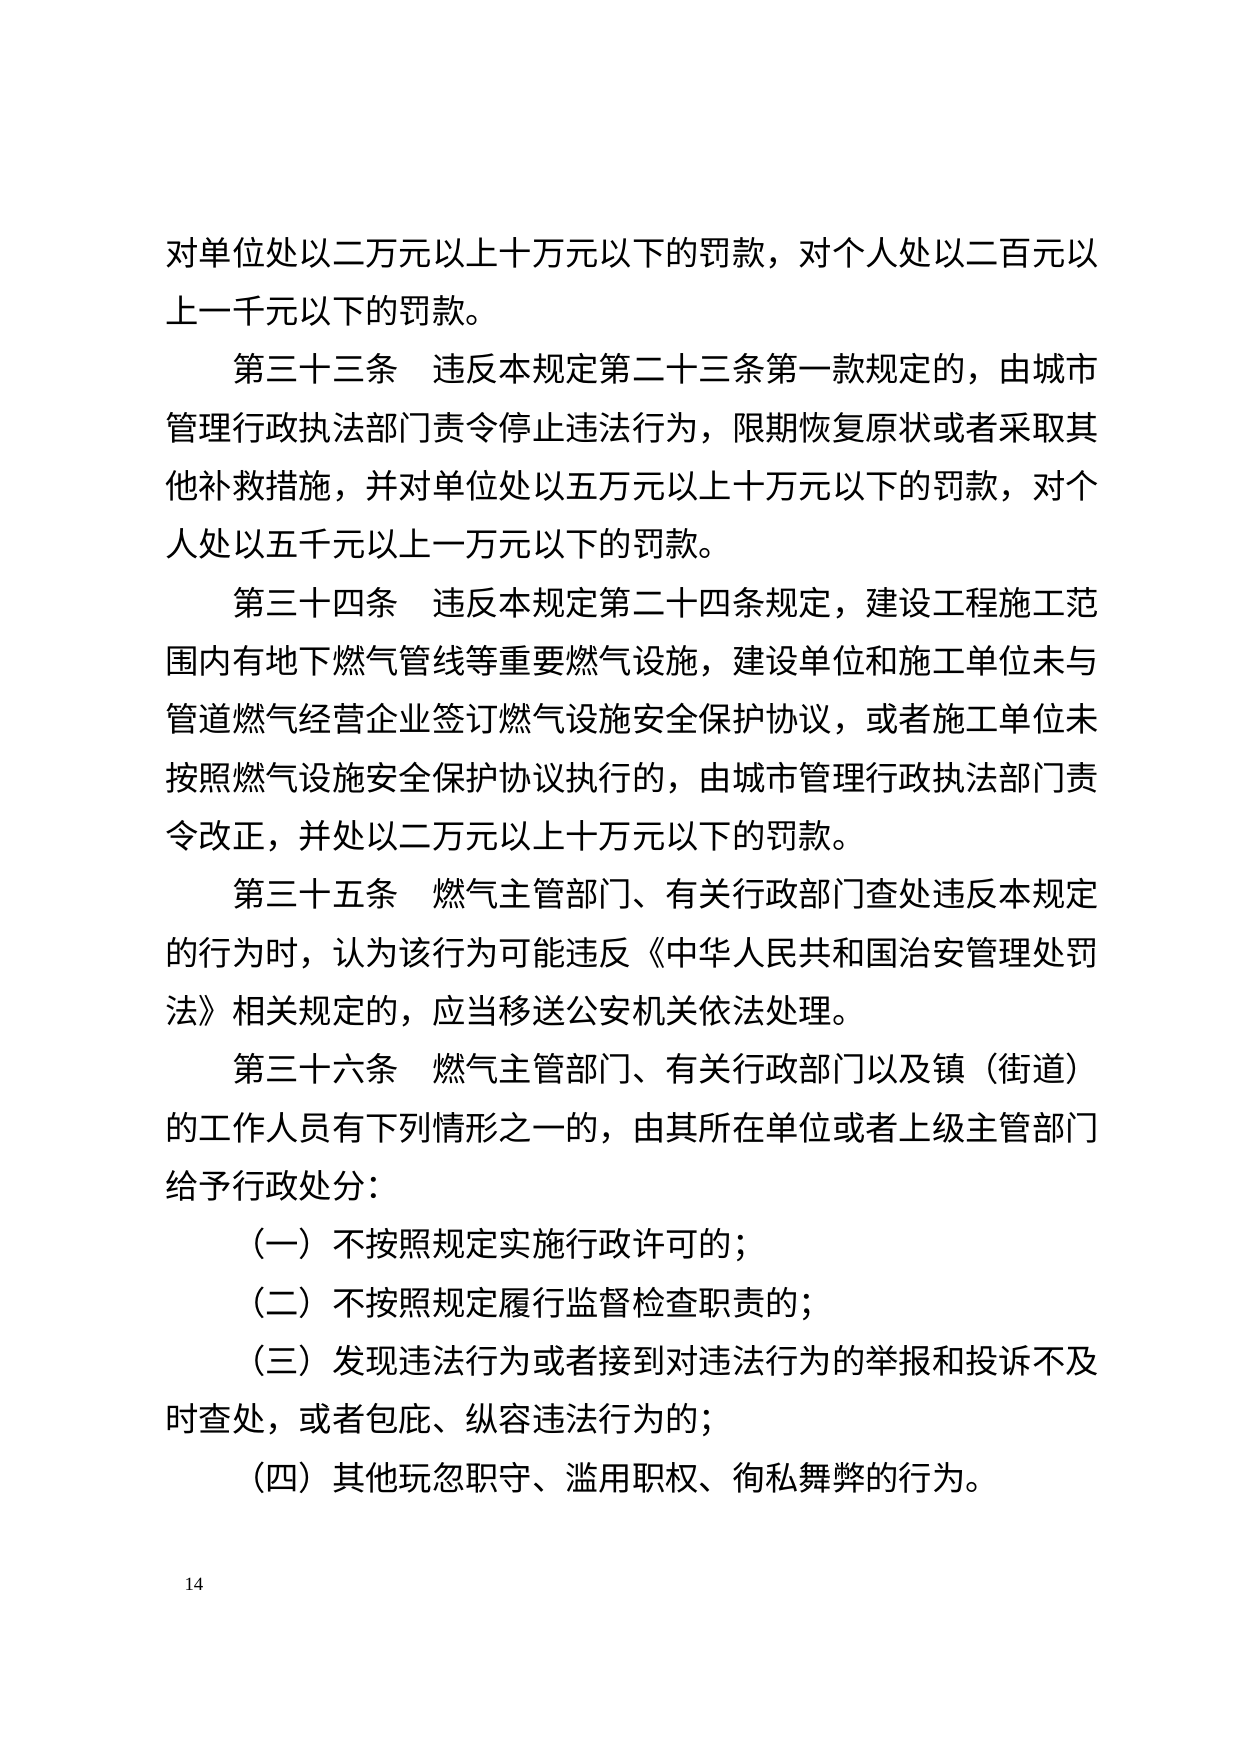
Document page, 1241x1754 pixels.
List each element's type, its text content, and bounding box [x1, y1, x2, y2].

text （二）不按照规定履行监督检查职责的； [165, 1268, 1110, 1327]
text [165, 218, 1110, 335]
text 第三十六条 燃气主管部门、有关行政部门以及镇（街道）的工作人员有下列情形之一的，由其所在单位或者上级主管部门给予行政处分： [165, 1035, 1110, 1210]
text 第三十三条 违反本规定第二十三条第一款规定的，由城市管理行政执法部门责令停止违法行为，限期恢复原状或者采取其他补救措施，并对单位处以五万元以上十万元以下的罚款，对个人处以五千元以上一万元以下的罚款。 [165, 335, 1110, 568]
text （三）发现违法行为或者接到对违法行为的举报和投诉不及时查处，或者包庇、纵容违法行为的； [165, 1327, 1110, 1443]
text （一）不按照规定实施行政许可的； [165, 1210, 1110, 1268]
text 第三十四条 违反本规定第二十四条规定，建设工程施工范围内有地下燃气管线等重要燃气设施，建设单位和施工单位未与管道燃气经营企业签订燃气设施安全保护协议，或者施工单位未按照燃气设施安全保护协议执行的，由城市管理行政执法部门责令改正，并处以二万元以上十万元以下的罚款。 [165, 568, 1110, 860]
text 第三十五条 燃气主管部门、有关行政部门查处违反本规定的行为时，认为该行为可能违反《中华人民共和国治安管理处罚法》相关规定的，应当移送公安机关依法处理。 [165, 860, 1110, 1035]
text （四）其他玩忽职守、滥用职权、徇私舞弊的行为。 [165, 1443, 1110, 1502]
